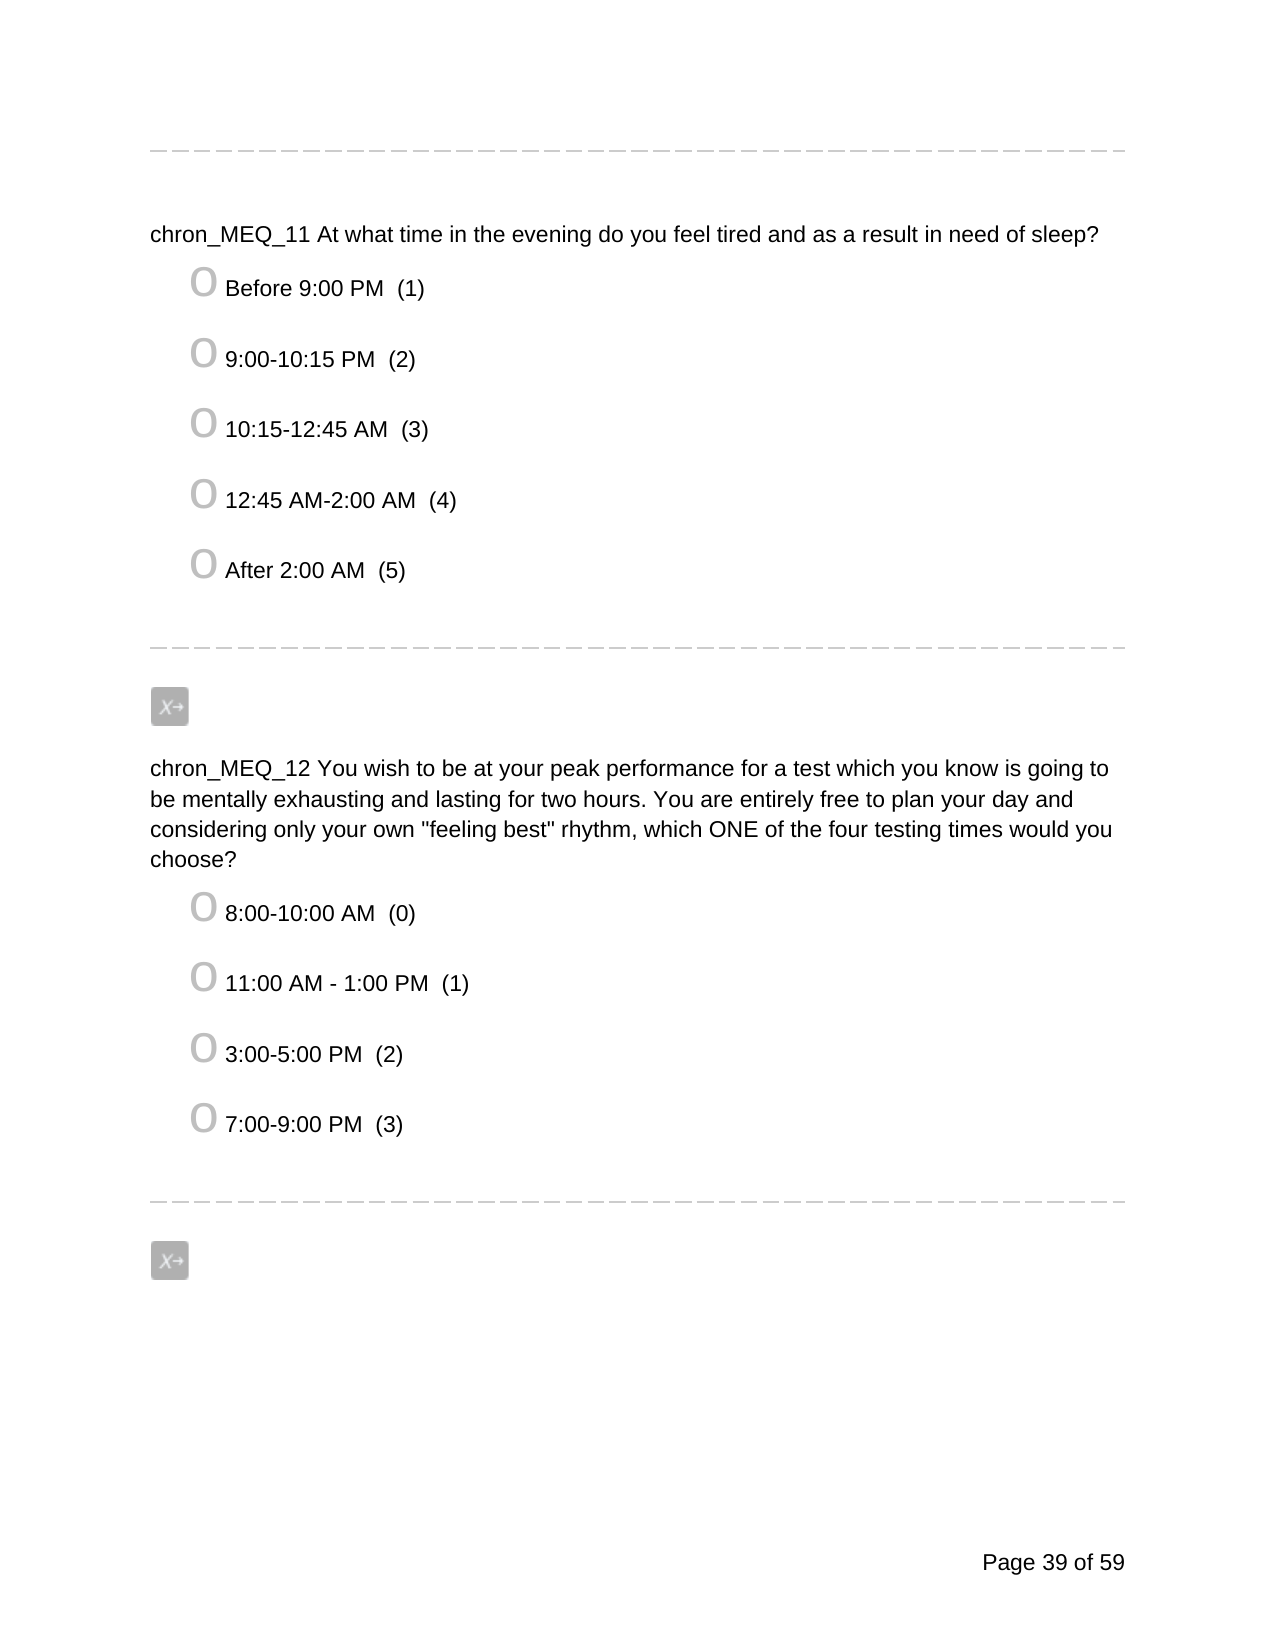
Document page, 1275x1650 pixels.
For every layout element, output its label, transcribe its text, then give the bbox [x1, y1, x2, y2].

list 10:15-12:45 AM (3) [187, 392, 1125, 454]
list 3:00-5:00 PM (2) [187, 1017, 1125, 1078]
list 12:45 AM-2:00 AM (4) [187, 463, 1125, 524]
list 7:00-9:00 PM (3) [187, 1088, 1125, 1149]
list 9:00-10:15 PM (2) [187, 322, 1125, 383]
list After 2:00 AM (5) [187, 533, 1125, 595]
text chron_MEQ_12 You wish to be at your peak performance for a test which you know is going to be mentally exhausting and lasting for two hours. You are entirely free to plan your day and considering only your own "feeling best" rhythm, which ONE of the four testing times would you choose? [150, 755, 1125, 872]
text chron_MEQ_11 At what time in the evening do you feel tired and as a result in need of sleep? [150, 221, 1125, 247]
picture [151, 687, 189, 726]
picture [151, 1241, 189, 1280]
list Before 9:00 PM (1) [187, 251, 1125, 313]
list 11:00 AM - 1:00 PM (1) [187, 947, 1125, 1008]
list 8:00-10:00 AM (0) [187, 876, 1125, 937]
